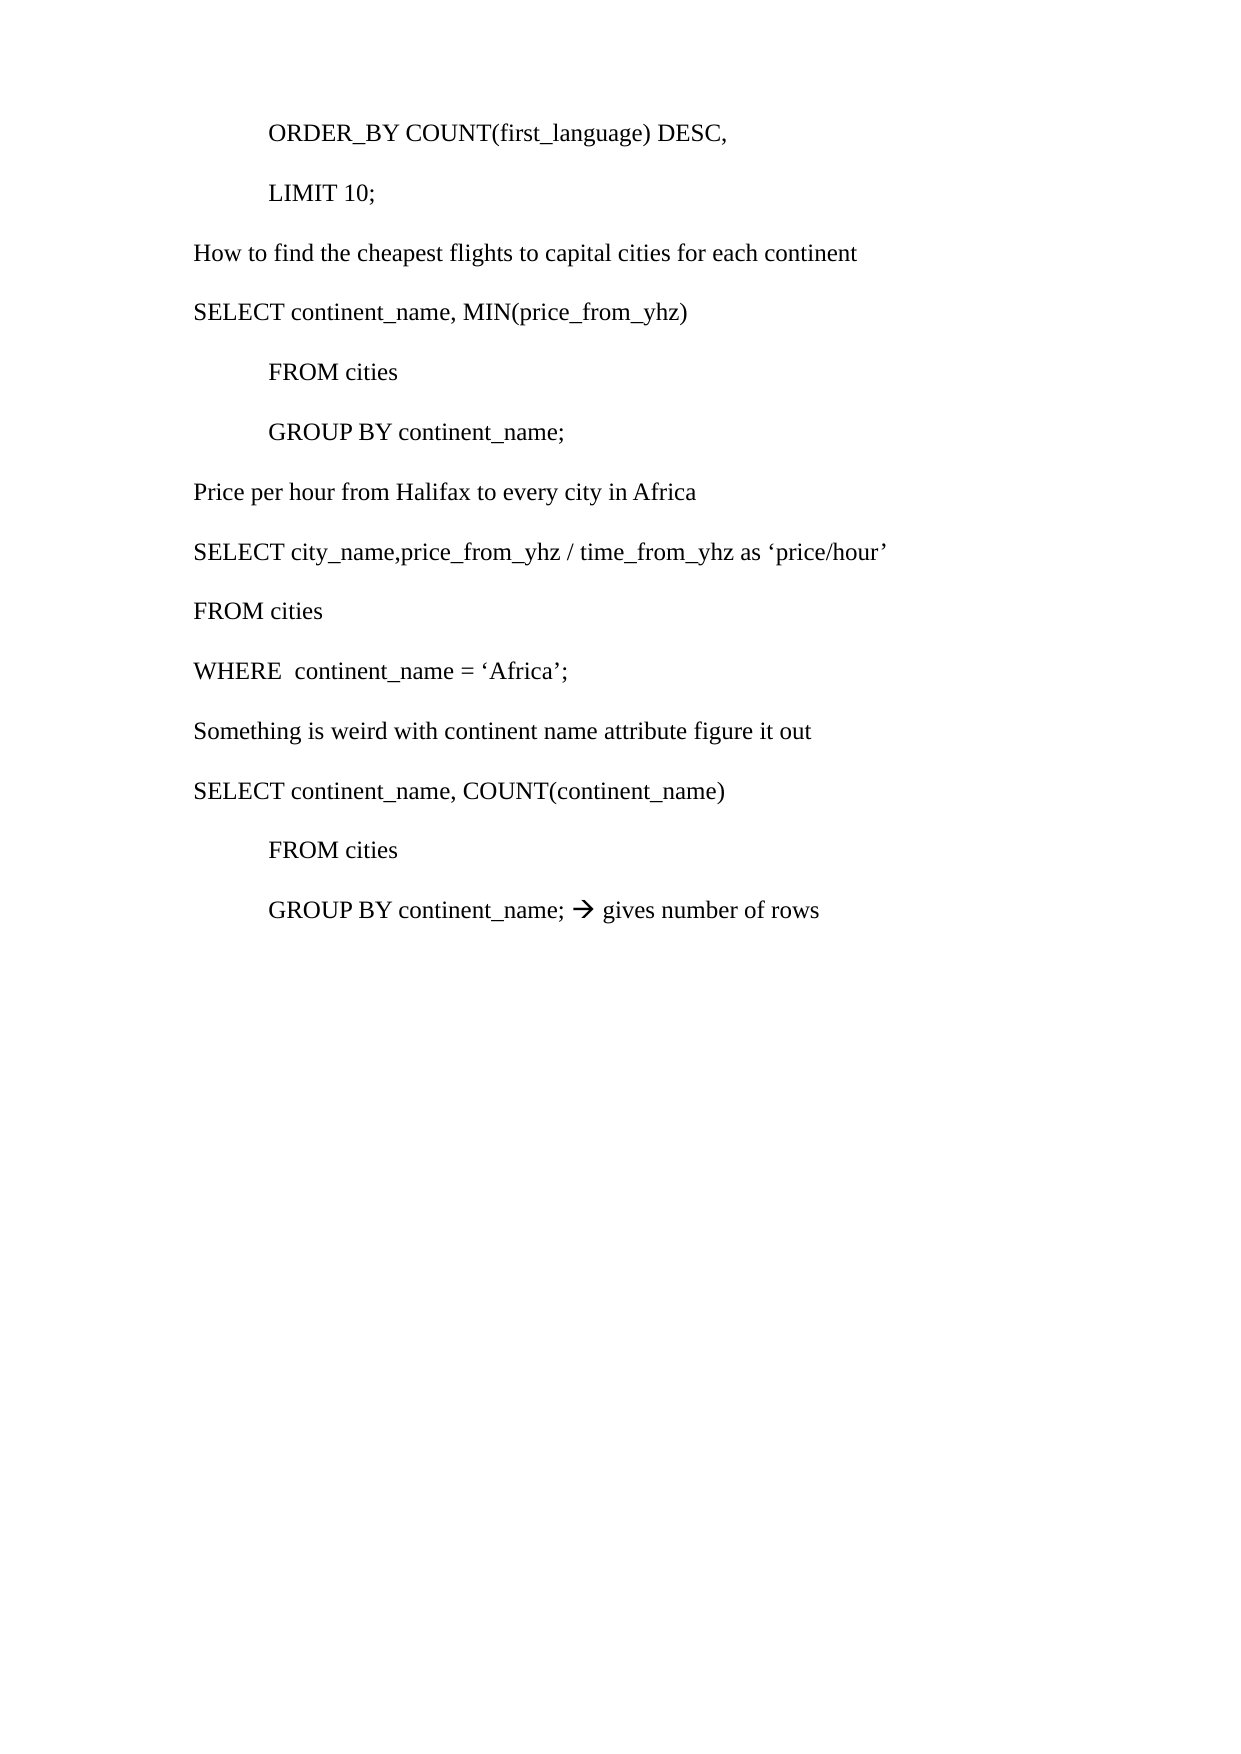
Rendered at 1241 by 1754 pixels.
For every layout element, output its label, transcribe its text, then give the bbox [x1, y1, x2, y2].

text FROM cities [193, 596, 1122, 625]
text Price per hour from Halifax to every city in Africa [193, 477, 1122, 506]
text SELECT continent_name, COUNT(continent_name) [193, 776, 1122, 804]
text ORDER_BY COUNT(first_language) DESC, [193, 118, 1122, 147]
text Something is weird with continent name attribute figure it out [193, 716, 1122, 745]
text LIMIT 10; [193, 178, 1122, 207]
text WHERE continent_name = ‘Africa’; [193, 656, 1122, 685]
text How to find the cheapest flights to capital cities for each continent [193, 238, 1122, 266]
text SELECT city_name,price_from_yhz / time_from_yhz as ‘price/hour’ [193, 537, 1122, 565]
text FROM cities [193, 357, 1122, 386]
text FROM cities [193, 836, 1122, 864]
text GROUP BY continent_name; [193, 417, 1122, 446]
text GROUP BY continent_name; gives number of rows [193, 895, 1122, 924]
text SELECT continent_name, MIN(price_from_yhz) [193, 297, 1122, 326]
